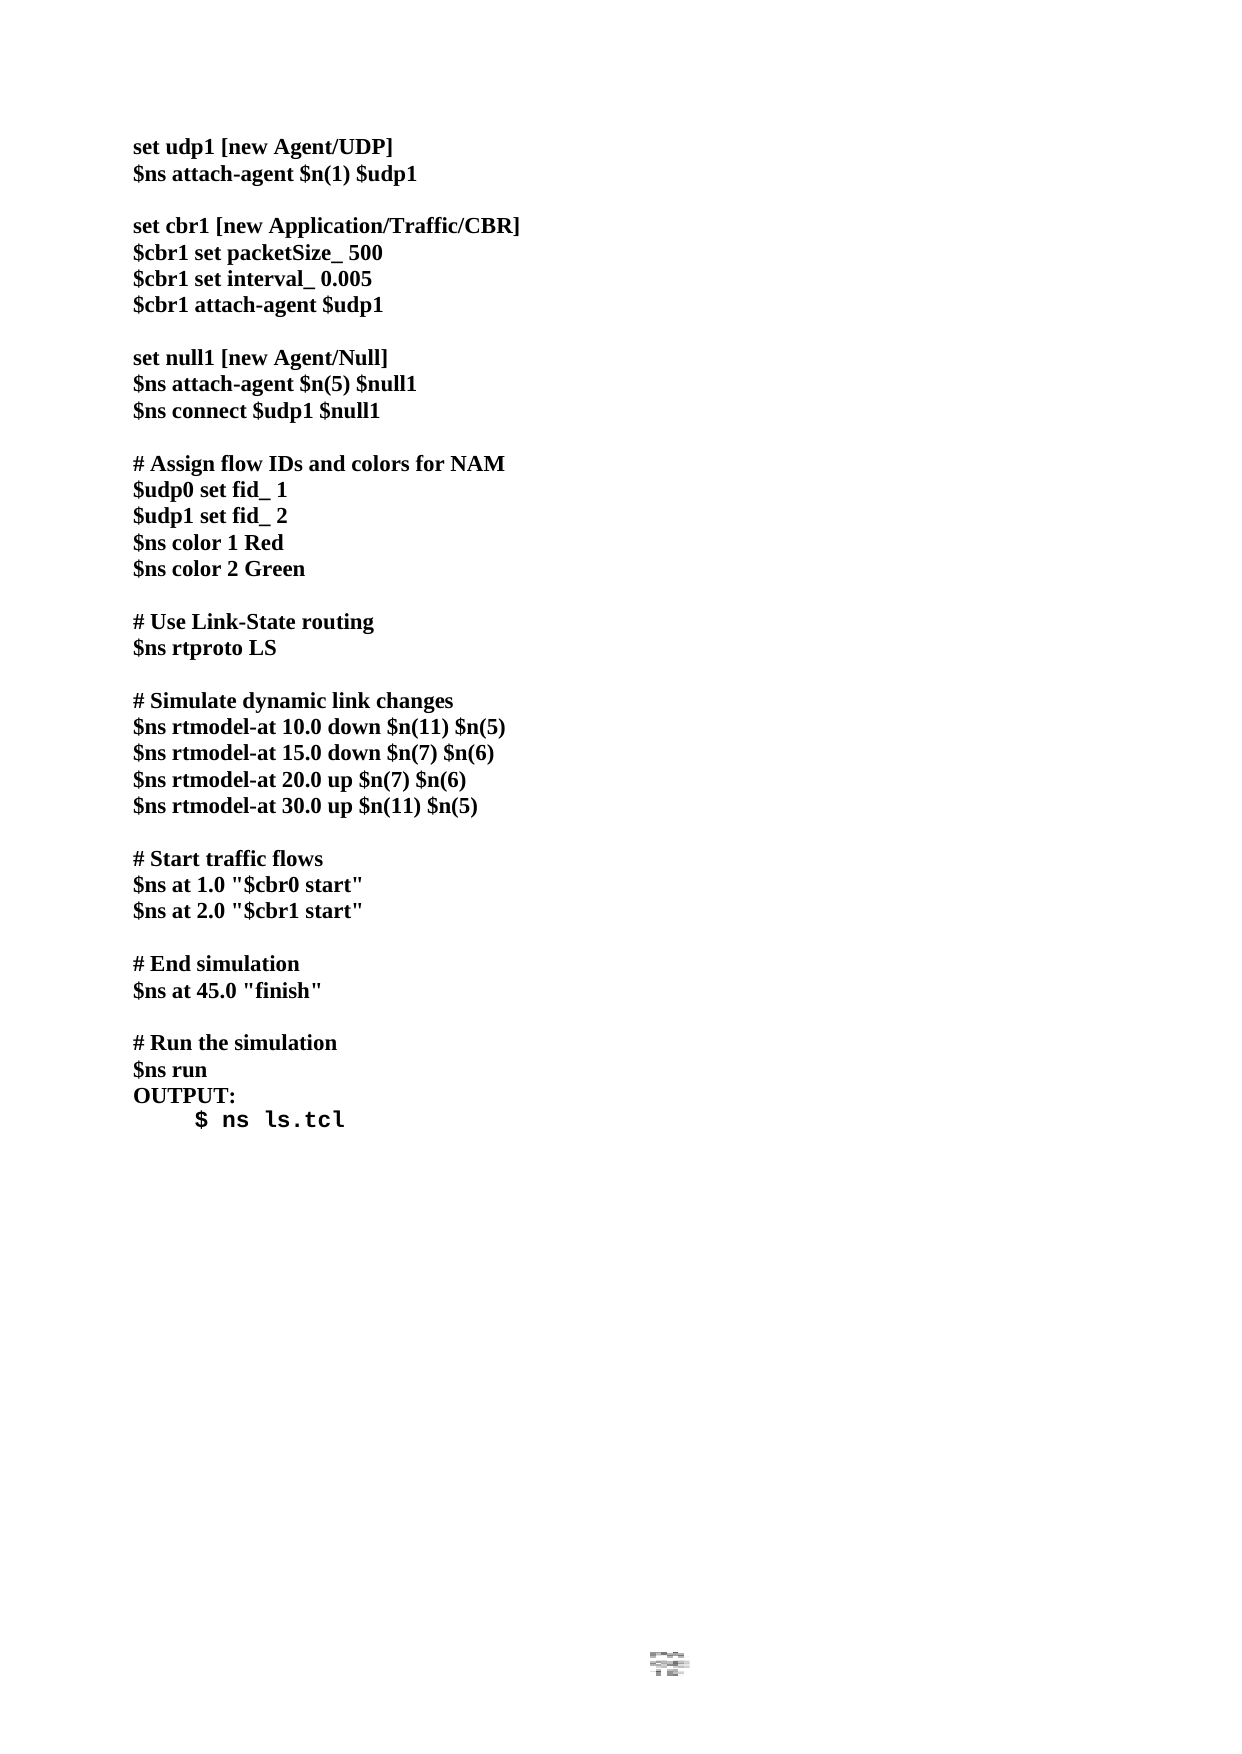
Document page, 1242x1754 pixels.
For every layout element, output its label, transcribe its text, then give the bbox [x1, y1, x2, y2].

text $cbr1 set packetSize_ 500 [133, 239, 1183, 265]
text # Use Link-State routing [133, 608, 1183, 634]
text $udp0 set fid_ 1 [133, 476, 1183, 502]
text OUTPUT: [133, 1082, 1183, 1108]
text $ ns ls.tcl [194, 1108, 1183, 1134]
text $ns run [133, 1056, 1183, 1082]
text $ns rtmodel-at 20.0 up $n(7) $n(6) [133, 766, 1183, 792]
text $ns attach-agent $n(1) $udp1 [133, 160, 1183, 186]
text $ns rtproto LS [133, 634, 1183, 660]
text $ns at 1.0 "$cbr0 start" [133, 871, 1183, 898]
text $ns attach-agent $n(5) $null1 [133, 371, 1183, 397]
text $ns rtmodel-at 15.0 down $n(7) $n(6) [133, 739, 1183, 766]
text $ns at 45.0 "finish" [133, 977, 1183, 1003]
text $cbr1 set interval_ 0.005 [133, 265, 1183, 291]
text $ns color 1 Red [133, 529, 1183, 555]
text # End simulation [133, 950, 1183, 977]
text set null1 [new Agent/Null] [133, 344, 1183, 371]
text $ns rtmodel-at 30.0 up $n(11) $n(5) [133, 792, 1183, 818]
text # Simulate dynamic link changes [133, 687, 1183, 713]
text set cbr1 [new Application/Traffic/CBR] [133, 212, 1183, 239]
text $ns rtmodel-at 10.0 down $n(11) $n(5) [133, 713, 1183, 739]
text $ns connect $udp1 $null1 [133, 397, 1183, 423]
text set udp1 [new Agent/UDP] [133, 133, 1183, 160]
text $ns color 2 Green [133, 555, 1183, 581]
text $udp1 set fid_ 2 [133, 502, 1183, 529]
text # Assign flow IDs and colors for NAM [133, 449, 1183, 476]
picture [645, 1641, 690, 1676]
text $ns at 2.0 "$cbr1 start" [133, 898, 1183, 924]
text $cbr1 attach-agent $udp1 [133, 291, 1183, 318]
text # Start traffic flows [133, 845, 1183, 871]
text # Run the simulation [133, 1029, 1183, 1056]
